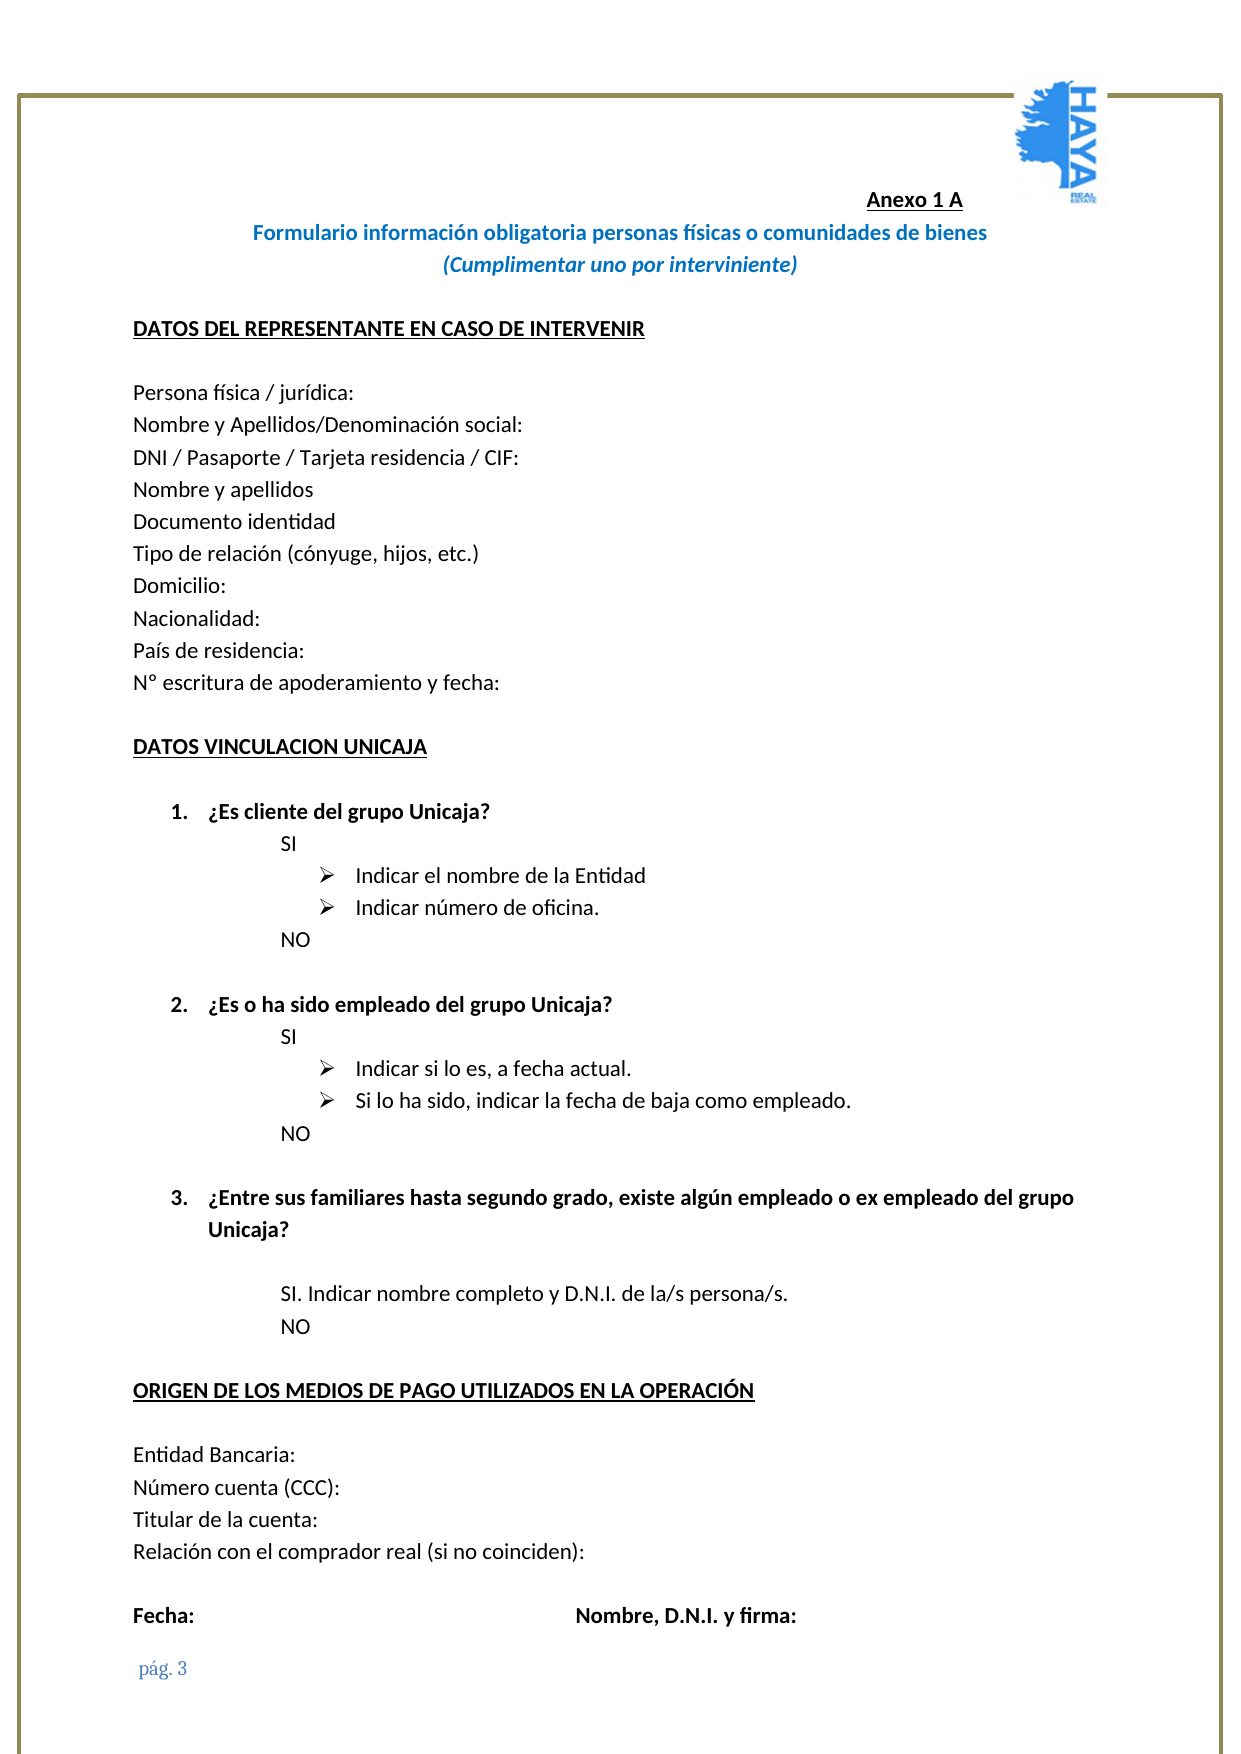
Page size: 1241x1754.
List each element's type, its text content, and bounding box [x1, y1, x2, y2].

text Documento identidad [133, 507, 1107, 535]
text SI [280, 1022, 1107, 1050]
list Indicar si lo es, a fecha actual. [318, 1054, 1107, 1082]
list Si lo ha sido, indicar la fecha de baja como empleado. [318, 1086, 1107, 1114]
text SI. Indicar nombre completo y D.N.I. de la/s persona/s. [280, 1279, 1107, 1308]
picture [1013, 73, 1108, 208]
text Tipo de relación (cónyuge, hijos, etc.) [133, 539, 1107, 567]
text Nº escritura de apoderamiento y fecha: [133, 668, 1107, 696]
list Indicar el nombre de la Entidad [318, 861, 1107, 889]
list Indicar número de oficina. [318, 893, 1107, 921]
text DNI / Pasaporte / Tarjeta residencia / CIF: [133, 443, 1107, 471]
text Nombre y Apellidos/Denominación social: [133, 411, 1107, 438]
text Nacionalidad: [133, 604, 1107, 632]
text País de residencia: [133, 636, 1107, 664]
text Titular de la cuenta: [133, 1505, 1107, 1533]
text NO [280, 1119, 1107, 1147]
text NO [280, 926, 1107, 953]
text Persona física / jurídica: [133, 378, 1107, 406]
text Número cuenta (CCC): [133, 1473, 1107, 1501]
text ORIGEN DE LOS MEDIOS DE PAGO UTILIZADOS EN LA OPERACIÓN [133, 1376, 1107, 1404]
text Fecha: Nombre, D.N.I. y firma: [133, 1601, 1107, 1629]
text Relación con el comprador real (si no coinciden): [133, 1537, 1107, 1565]
list ¿Es o ha sido empleado del grupo Unicaja? [170, 990, 1107, 1018]
text Entidad Bancaria: [133, 1441, 1107, 1468]
text Domicilio: [133, 571, 1107, 599]
list ¿Entre sus familiares hasta segundo grado, existe algún empleado o ex empleado del grupo Unicaja? [170, 1183, 1107, 1243]
text Nombre y apellidos [133, 475, 1107, 503]
text DATOS VINCULACION UNICAJA [133, 732, 1107, 760]
text SI [280, 829, 1107, 857]
text NO [280, 1312, 1107, 1340]
text DATOS DEL REPRESENTANTE EN CASO DE INTERVENIR [133, 314, 1107, 342]
list ¿Es cliente del grupo Unicaja? [170, 797, 1107, 825]
